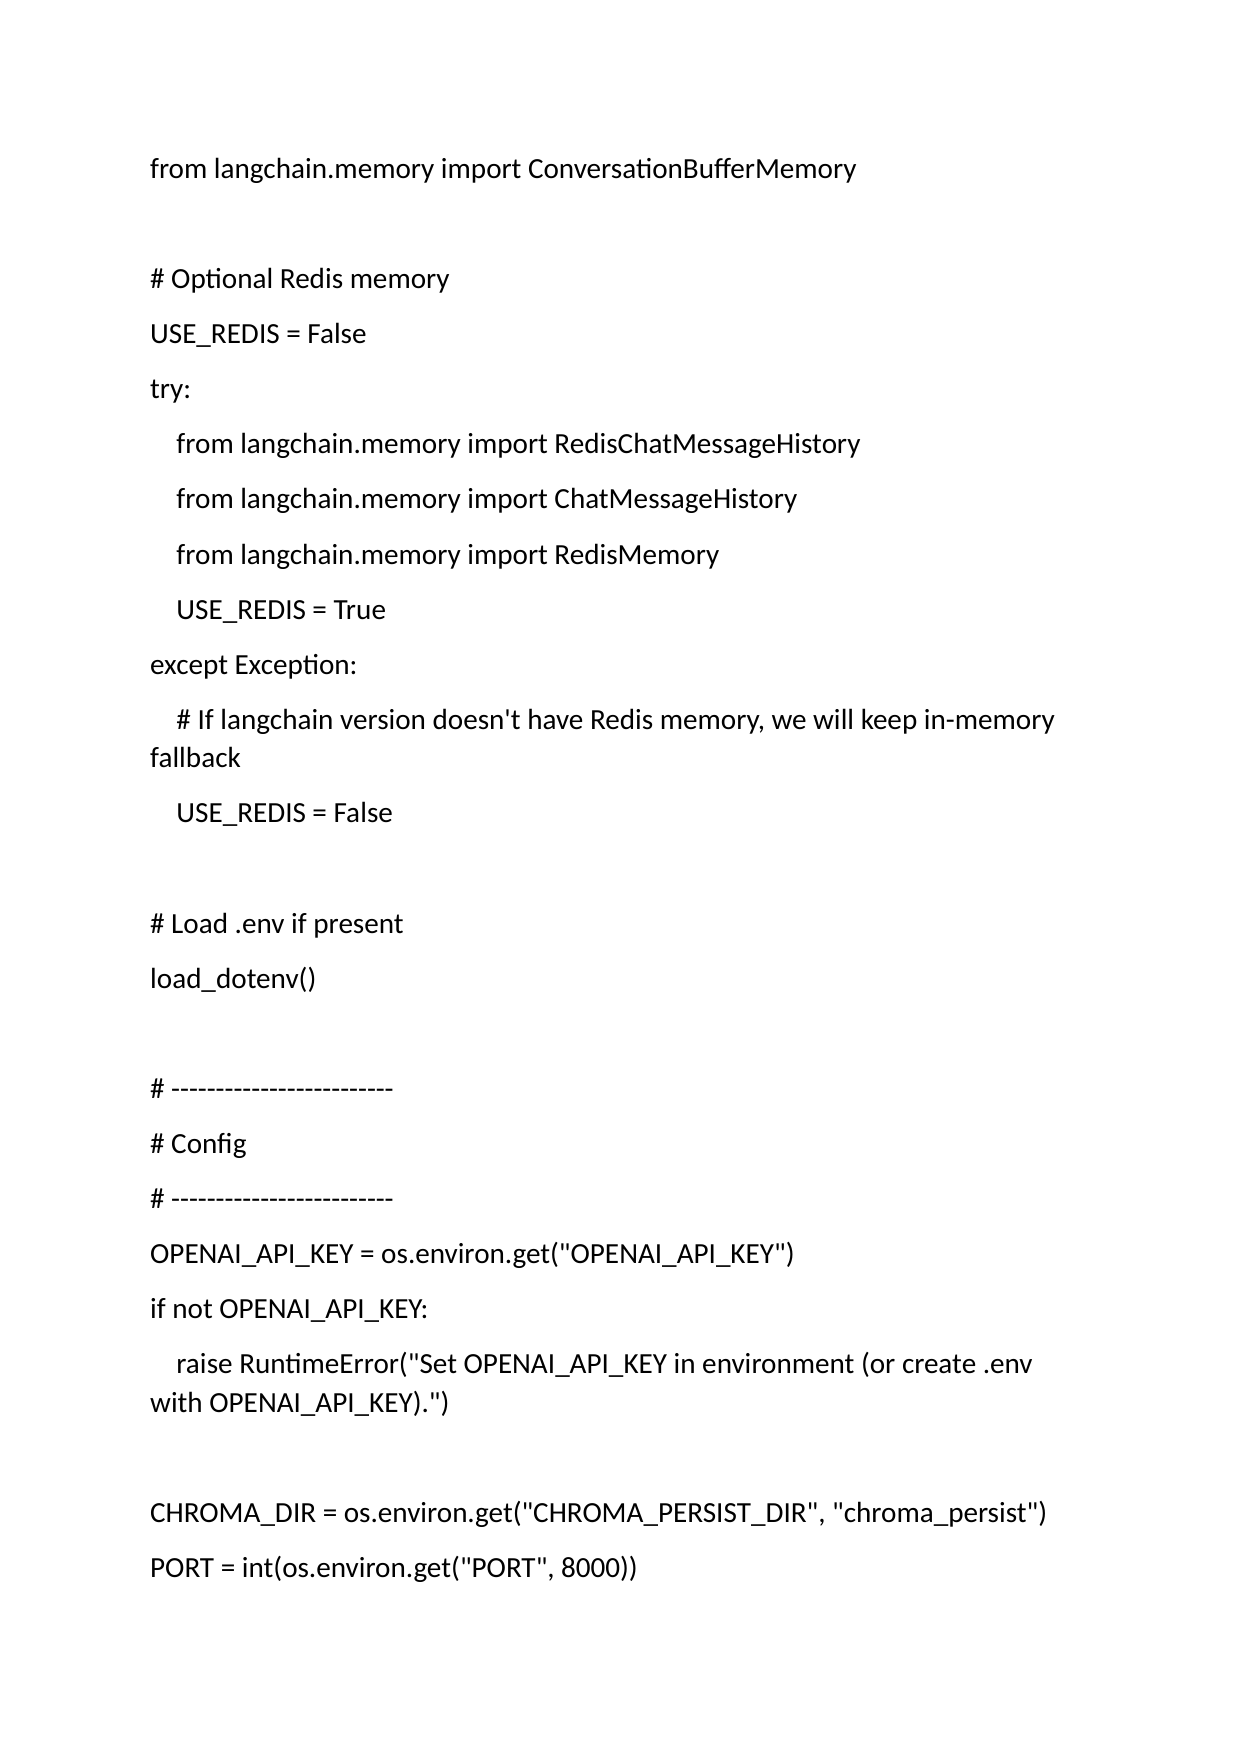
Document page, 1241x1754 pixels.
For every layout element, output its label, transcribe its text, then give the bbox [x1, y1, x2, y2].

text from langchain.memory import ChatMessageHistory [150, 481, 1090, 516]
text # ------------------------- [150, 1070, 1090, 1106]
text from langchain.memory import RedisChatMessageHistory [150, 426, 1090, 461]
text except Exception: [150, 646, 1090, 682]
text USE_REDIS = False [150, 315, 1090, 351]
text # Optional Redis memory [150, 260, 1090, 296]
text load_dotenv() [150, 960, 1090, 996]
text OPENAI_API_KEY = os.environ.get("OPENAI_API_KEY") [150, 1235, 1090, 1271]
text USE_REDIS = True [150, 591, 1090, 626]
text PORT = int(os.environ.get("PORT", 8000)) [150, 1549, 1090, 1585]
text from langchain.memory import ConversationBufferMemory [150, 150, 1090, 186]
text USE_REDIS = False [150, 794, 1090, 830]
text if not OPENAI_API_KEY: [150, 1291, 1090, 1326]
text try: [150, 370, 1090, 406]
text from langchain.memory import RedisMemory [150, 536, 1090, 571]
text # Load .env if present [150, 905, 1090, 940]
text CHROMA_DIR = os.environ.get("CHROMA_PERSIST_DIR", "chroma_persist") [150, 1494, 1090, 1530]
text # ------------------------- [150, 1180, 1090, 1216]
text # Config [150, 1125, 1090, 1161]
text # If langchain version doesn't have Redis memory, we will keep in-memory fallback [150, 701, 1090, 775]
text raise RuntimeError("Set OPENAI_API_KEY in environment (or create .env with OPENAI_API_KEY).") [150, 1346, 1090, 1420]
